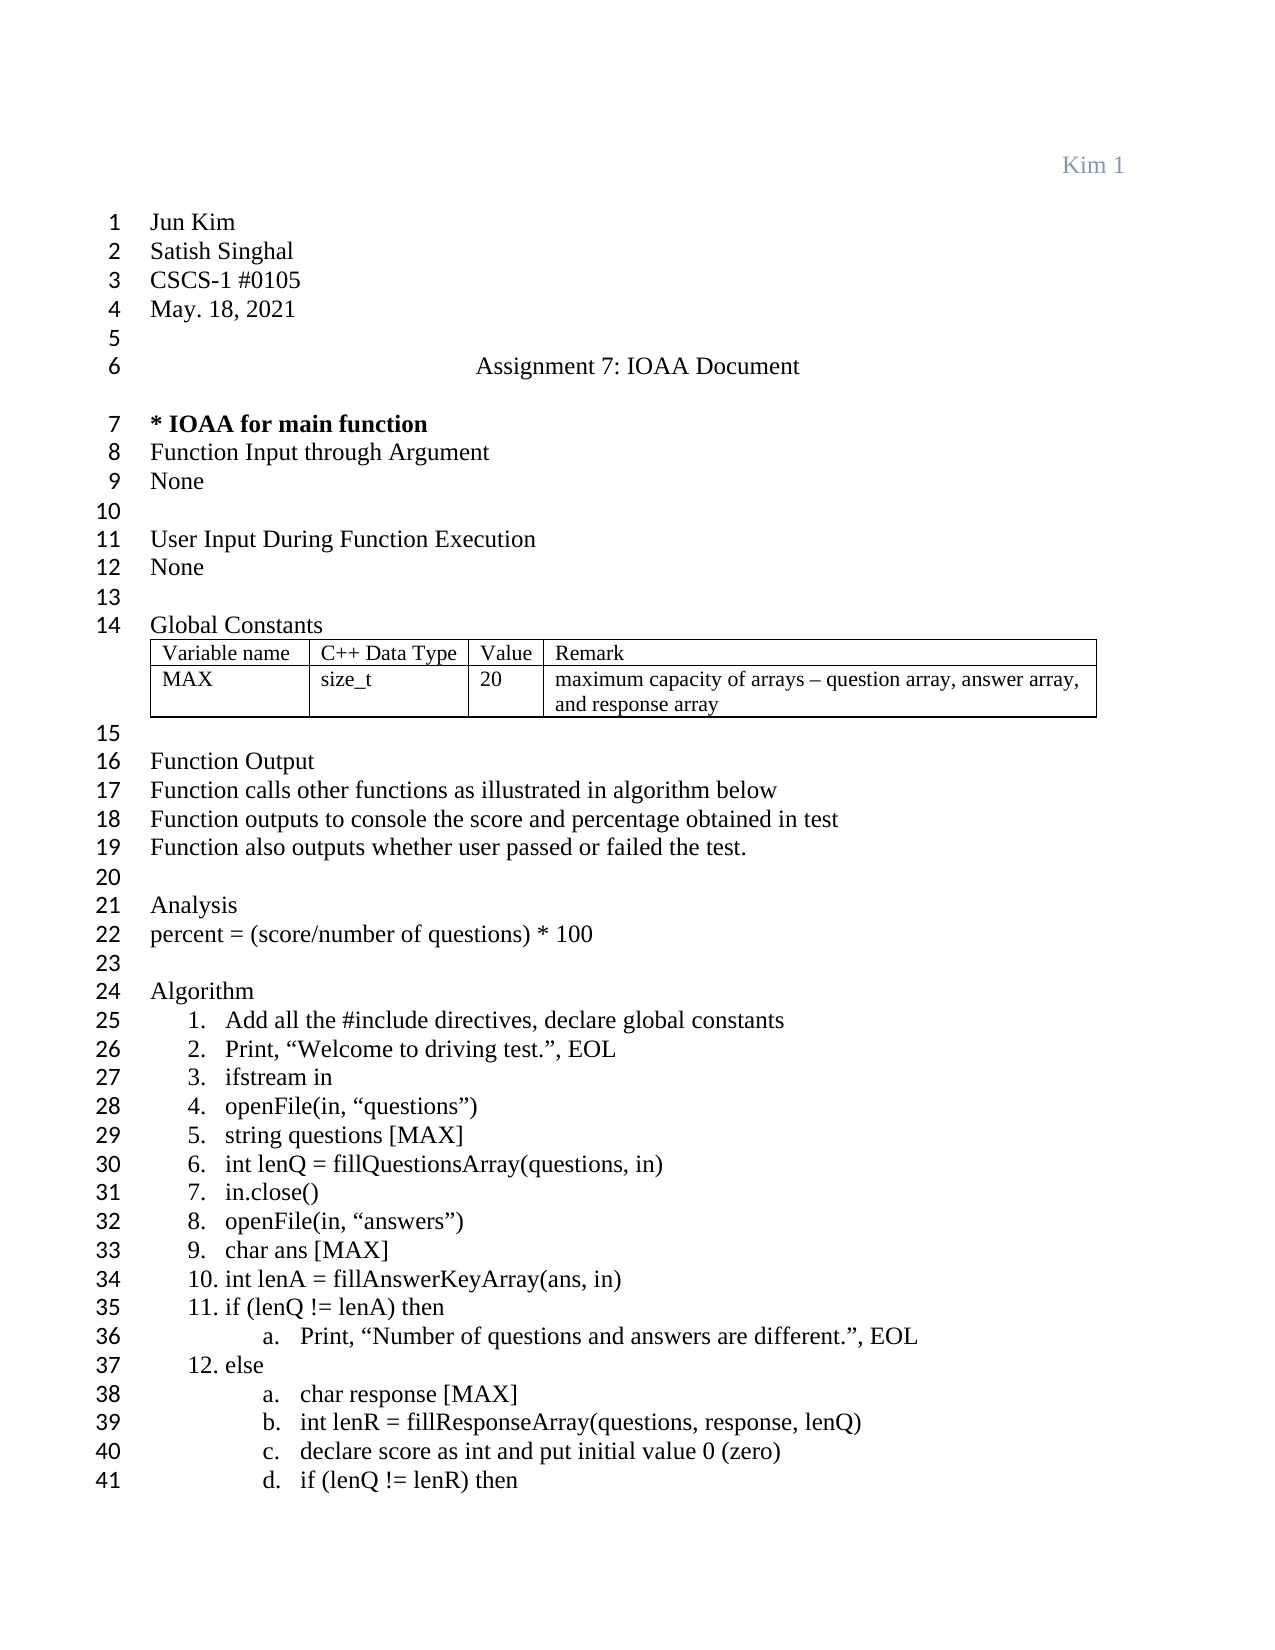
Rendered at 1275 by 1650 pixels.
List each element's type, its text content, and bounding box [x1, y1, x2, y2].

table_header Variable name [151, 640, 309, 665]
text Jun Kim [150, 207, 1125, 236]
list Print, “Number of questions and answers are different.”, EOL [262, 1321, 1125, 1350]
text Analysis [150, 890, 1125, 919]
list ifstream in [187, 1062, 1125, 1091]
text None [150, 466, 1125, 495]
text Function outputs to console the score and percentage obtained in test [150, 804, 1125, 832]
table_header Value [469, 640, 543, 665]
list int lenQ = fillQuestionsArray(questions, in) [187, 1149, 1125, 1177]
text Assignment 7: IOAA Document [150, 351, 1125, 380]
text CSCS-1 #0105 [150, 265, 1125, 294]
list else [187, 1350, 1125, 1379]
list if (lenQ != lenA) then [187, 1292, 1125, 1321]
list declare score as int and put initial value 0 (zero) [262, 1436, 1125, 1465]
list in.close() [187, 1177, 1125, 1206]
text Function also outputs whether user passed or failed the test. [150, 832, 1125, 861]
text Function Output [150, 746, 1125, 775]
text Algorithm [150, 976, 1125, 1005]
table_header Remark [544, 640, 1096, 665]
list char ans [MAX] [187, 1235, 1125, 1264]
text May. 18, 2021 [150, 294, 1125, 322]
list Add all the #include directives, declare global constants [187, 1005, 1125, 1034]
table_cell MAX [151, 666, 309, 716]
text Function Input through Argument [150, 437, 1125, 466]
table_header C++ Data Type [310, 640, 468, 665]
table_cell size_t [310, 666, 468, 716]
list string questions [MAX] [187, 1120, 1125, 1149]
text User Input During Function Execution [150, 524, 1125, 552]
text percent = (score/number of questions) * 100 [150, 919, 1125, 947]
list char response [MAX] [262, 1379, 1125, 1407]
text * IOAA for main function [150, 409, 1125, 437]
list openFile(in, “answers”) [187, 1206, 1125, 1235]
list Print, “Welcome to driving test.”, EOL [187, 1034, 1125, 1062]
list openFile(in, “questions”) [187, 1091, 1125, 1120]
list int lenA = fillAnswerKeyArray(ans, in) [187, 1264, 1125, 1292]
table_cell maximum capacity of arrays – question array, answer array, and response array [544, 666, 1096, 716]
text None [150, 552, 1125, 581]
list int lenR = fillResponseArray(questions, response, lenQ) [262, 1407, 1125, 1436]
text Satish Singhal [150, 236, 1125, 265]
text Function calls other functions as illustrated in algorithm below [150, 775, 1125, 804]
text Global Constants [150, 610, 1125, 639]
list if (lenQ != lenR) then [262, 1465, 1125, 1494]
table_cell 20 [469, 666, 543, 716]
